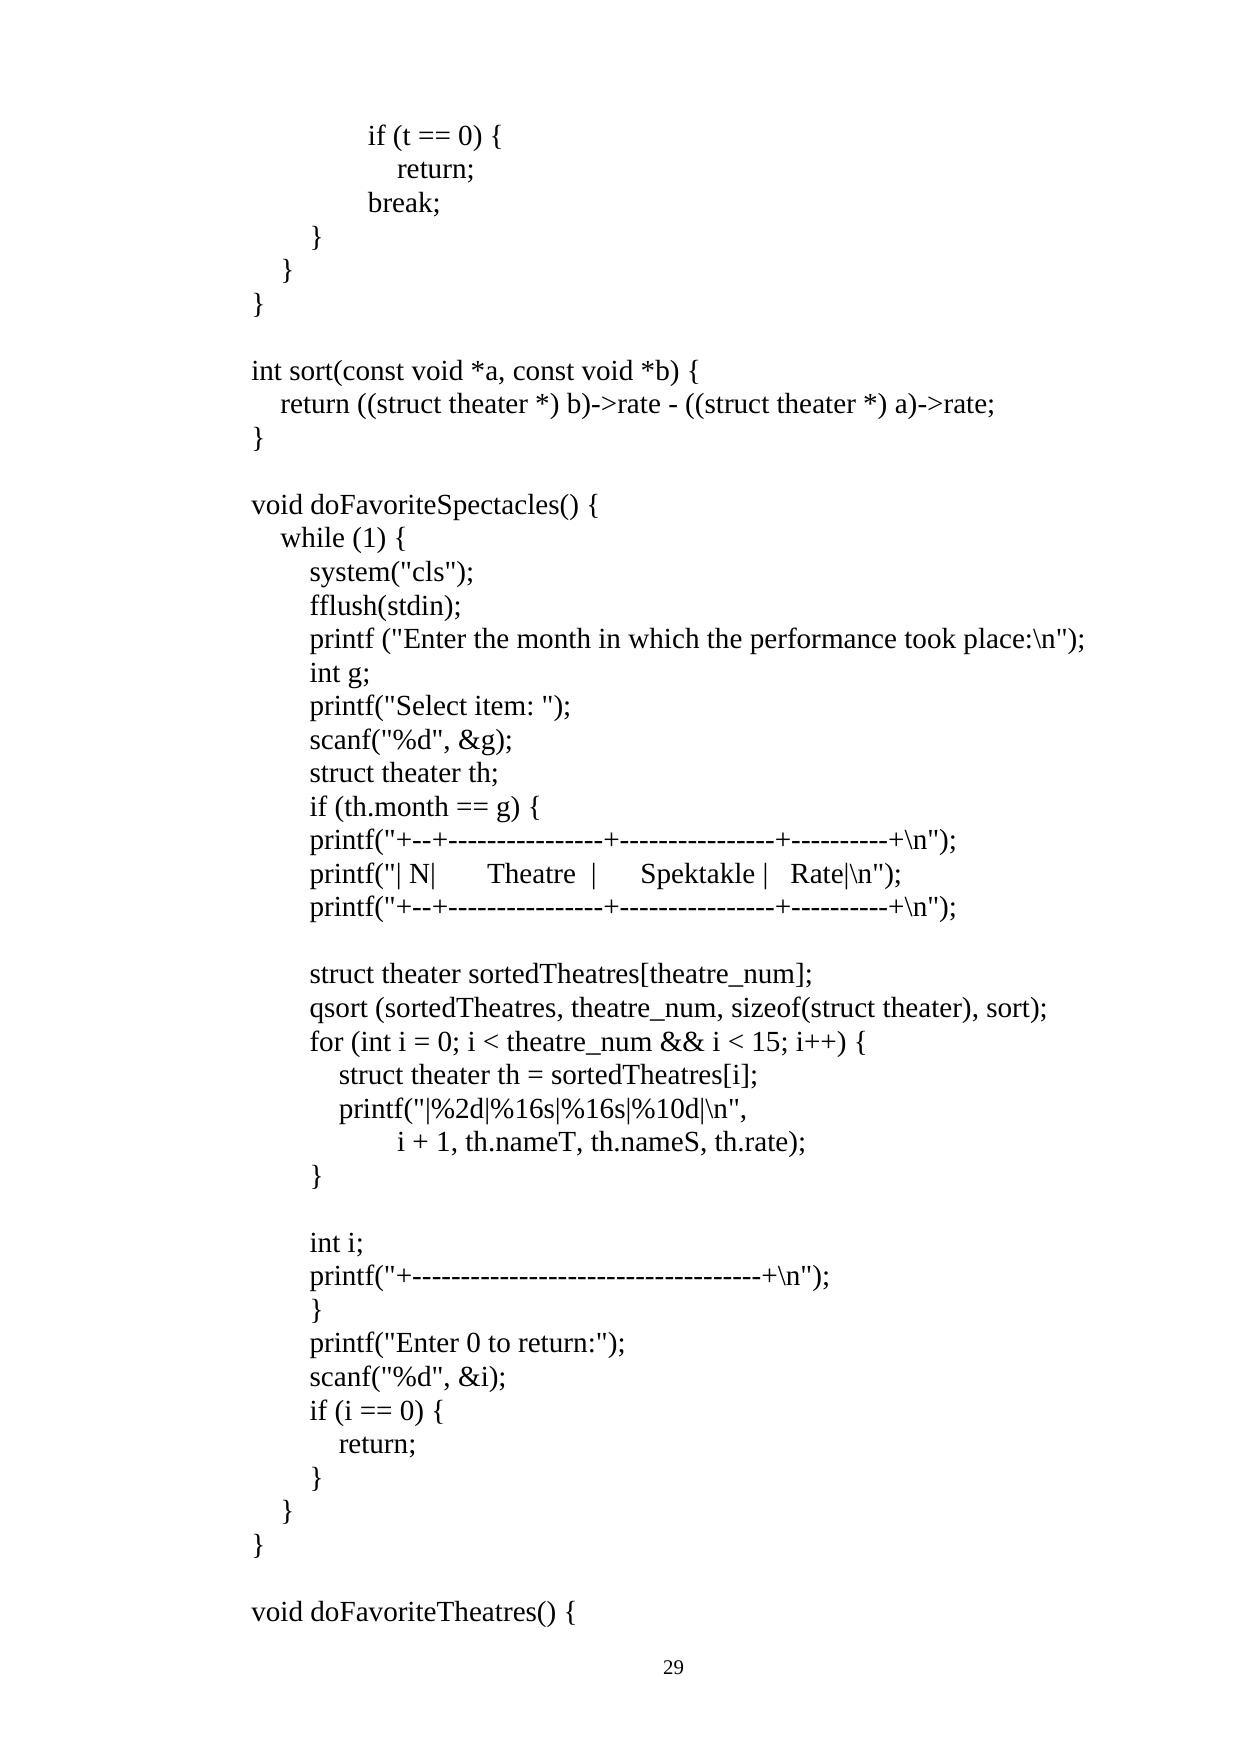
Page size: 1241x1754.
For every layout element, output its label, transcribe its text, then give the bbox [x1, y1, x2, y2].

text struct theater sortedTheatres[theatre_num]; [251, 957, 1169, 990]
text return; [251, 152, 1169, 185]
text } [251, 1460, 1169, 1493]
text scanf("%d", &i); [251, 1359, 1169, 1393]
text } [251, 1493, 1169, 1527]
text } [251, 1158, 1169, 1191]
text return ((struct theater *) b)->rate - ((struct theater *) a)->rate; [251, 386, 1169, 420]
text struct theater th; [251, 755, 1169, 789]
text int g; [251, 655, 1169, 688]
text qsort (sortedTheatres, theatre_num, sizeof(struct theater), sort); [251, 990, 1169, 1024]
text system("cls"); [251, 554, 1169, 588]
text return; [251, 1426, 1169, 1460]
text printf("+--+----------------+----------------+----------+\n"); [251, 822, 1169, 856]
text i + 1, th.nameT, th.nameS, th.rate); [251, 1124, 1169, 1158]
text if (i == 0) { [251, 1393, 1169, 1426]
text fflush(stdin); [251, 588, 1169, 621]
text void doFavoriteSpectacles() { [251, 487, 1169, 521]
text } [251, 252, 1169, 286]
text printf ("Enter the month in which the performance took place:\n"); [251, 621, 1169, 655]
text if (t == 0) { [251, 118, 1169, 152]
text } [251, 1292, 1169, 1326]
text } [251, 286, 1169, 319]
text int sort(const void *a, const void *b) { [251, 353, 1169, 386]
text void doFavoriteTheatres() { [251, 1594, 1169, 1627]
text printf("|%2d|%16s|%16s|%10d|\n", [251, 1091, 1169, 1124]
text scanf("%d", &g); [251, 722, 1169, 755]
text printf("| N| Theatre | Spektakle | Rate|\n"); [251, 856, 1169, 889]
text while (1) { [251, 521, 1169, 554]
text } [251, 1527, 1169, 1560]
text struct theater th = sortedTheatres[i]; [251, 1057, 1169, 1091]
text for (int i = 0; i < theatre_num && i < 15; i++) { [251, 1024, 1169, 1057]
text printf("+--+----------------+----------------+----------+\n"); [251, 889, 1169, 923]
text printf("Select item: "); [251, 688, 1169, 722]
text } [251, 219, 1169, 252]
text } [251, 420, 1169, 453]
text if (th.month == g) { [251, 789, 1169, 822]
text printf("Enter 0 to return:"); [251, 1326, 1169, 1359]
text printf("+------------------------------------+\n"); [251, 1258, 1169, 1292]
text break; [251, 185, 1169, 219]
text int i; [251, 1225, 1169, 1258]
